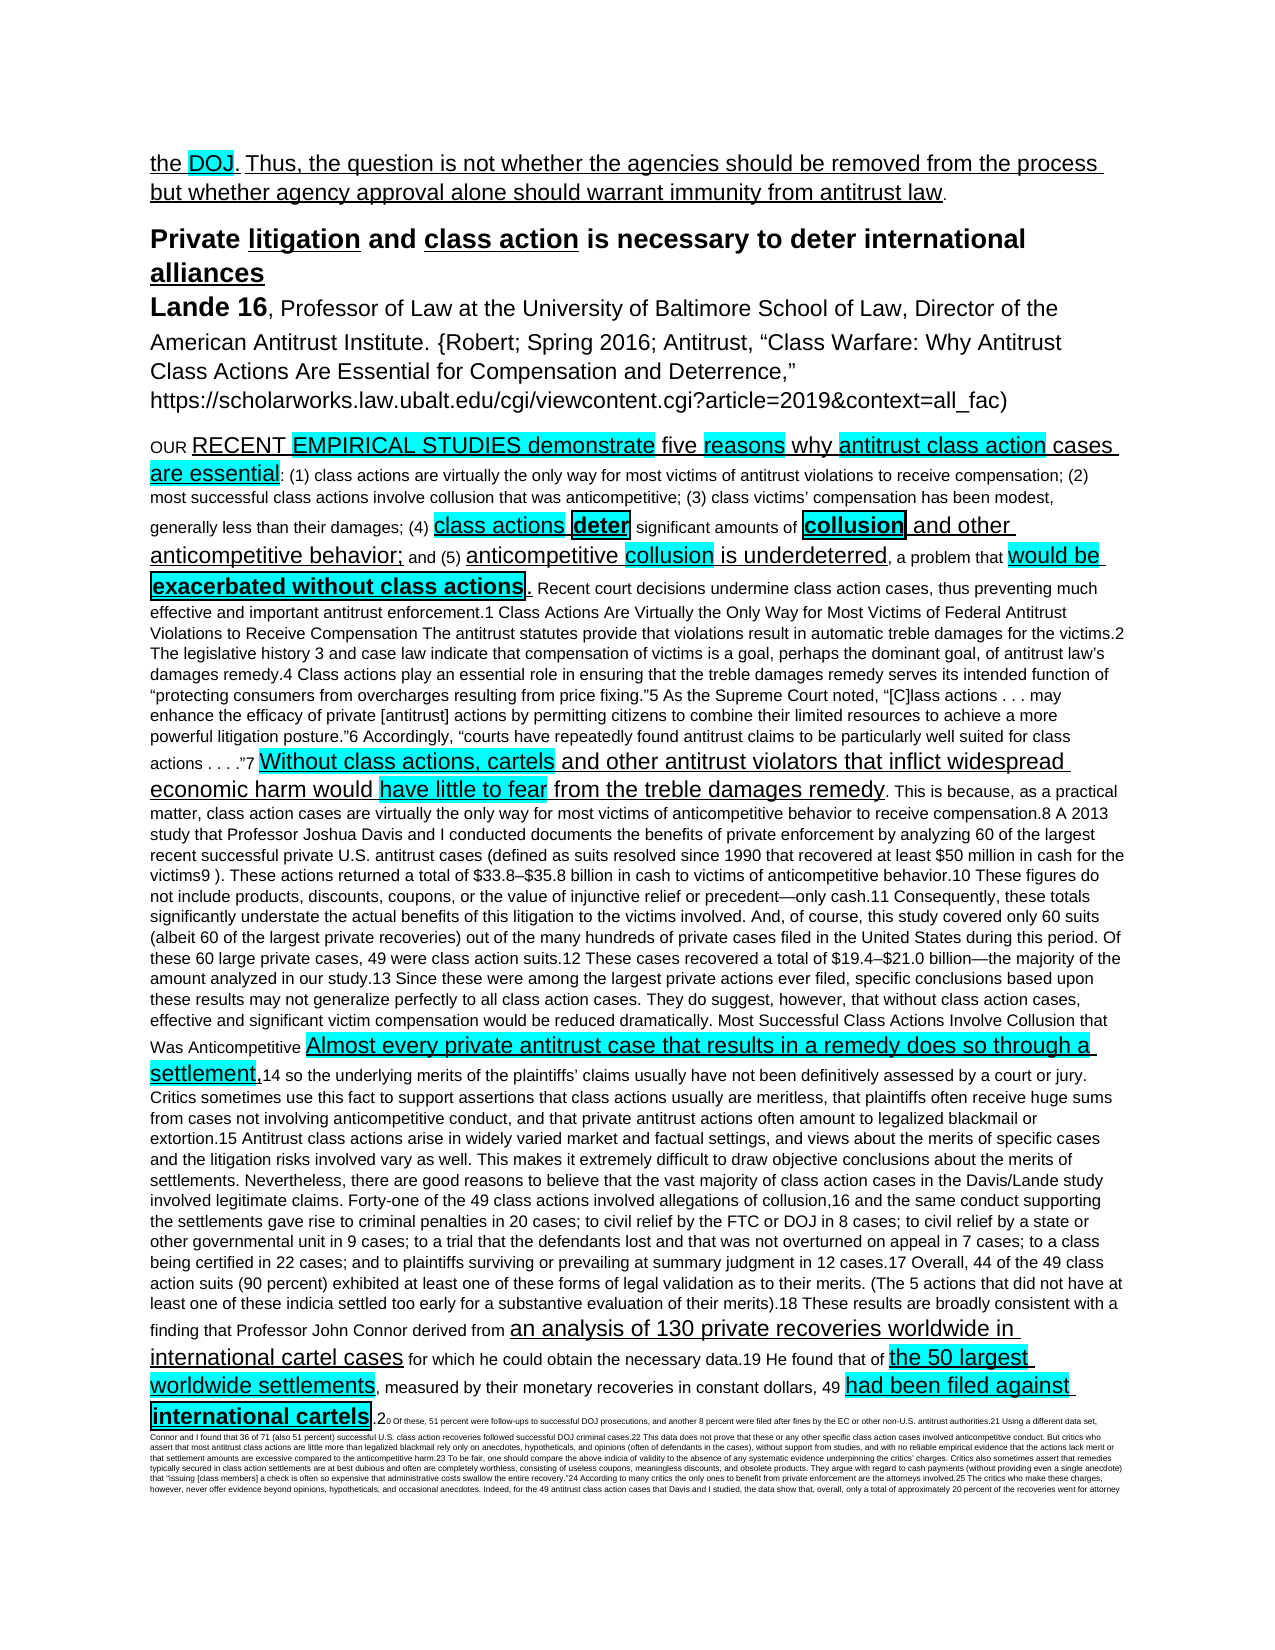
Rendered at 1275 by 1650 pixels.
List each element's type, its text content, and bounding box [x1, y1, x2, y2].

text Lande 16, Professor of Law at the University of Baltimore School of Law, Director of the American Antitrust Institute. {Robert; Spring 2016; Antitrust, “Class Warfare: Why Antitrust Class Actions Are Essential for Compensation and Deterrence,” https://scholarworks.law.ubalt.edu/cgi/viewcontent.cgi?article=2019&context=all_fac) [150, 291, 1125, 413]
subtitle Private litigation and class action is necessary to deter international alliances [150, 223, 1125, 288]
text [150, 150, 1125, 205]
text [150, 432, 1125, 1494]
